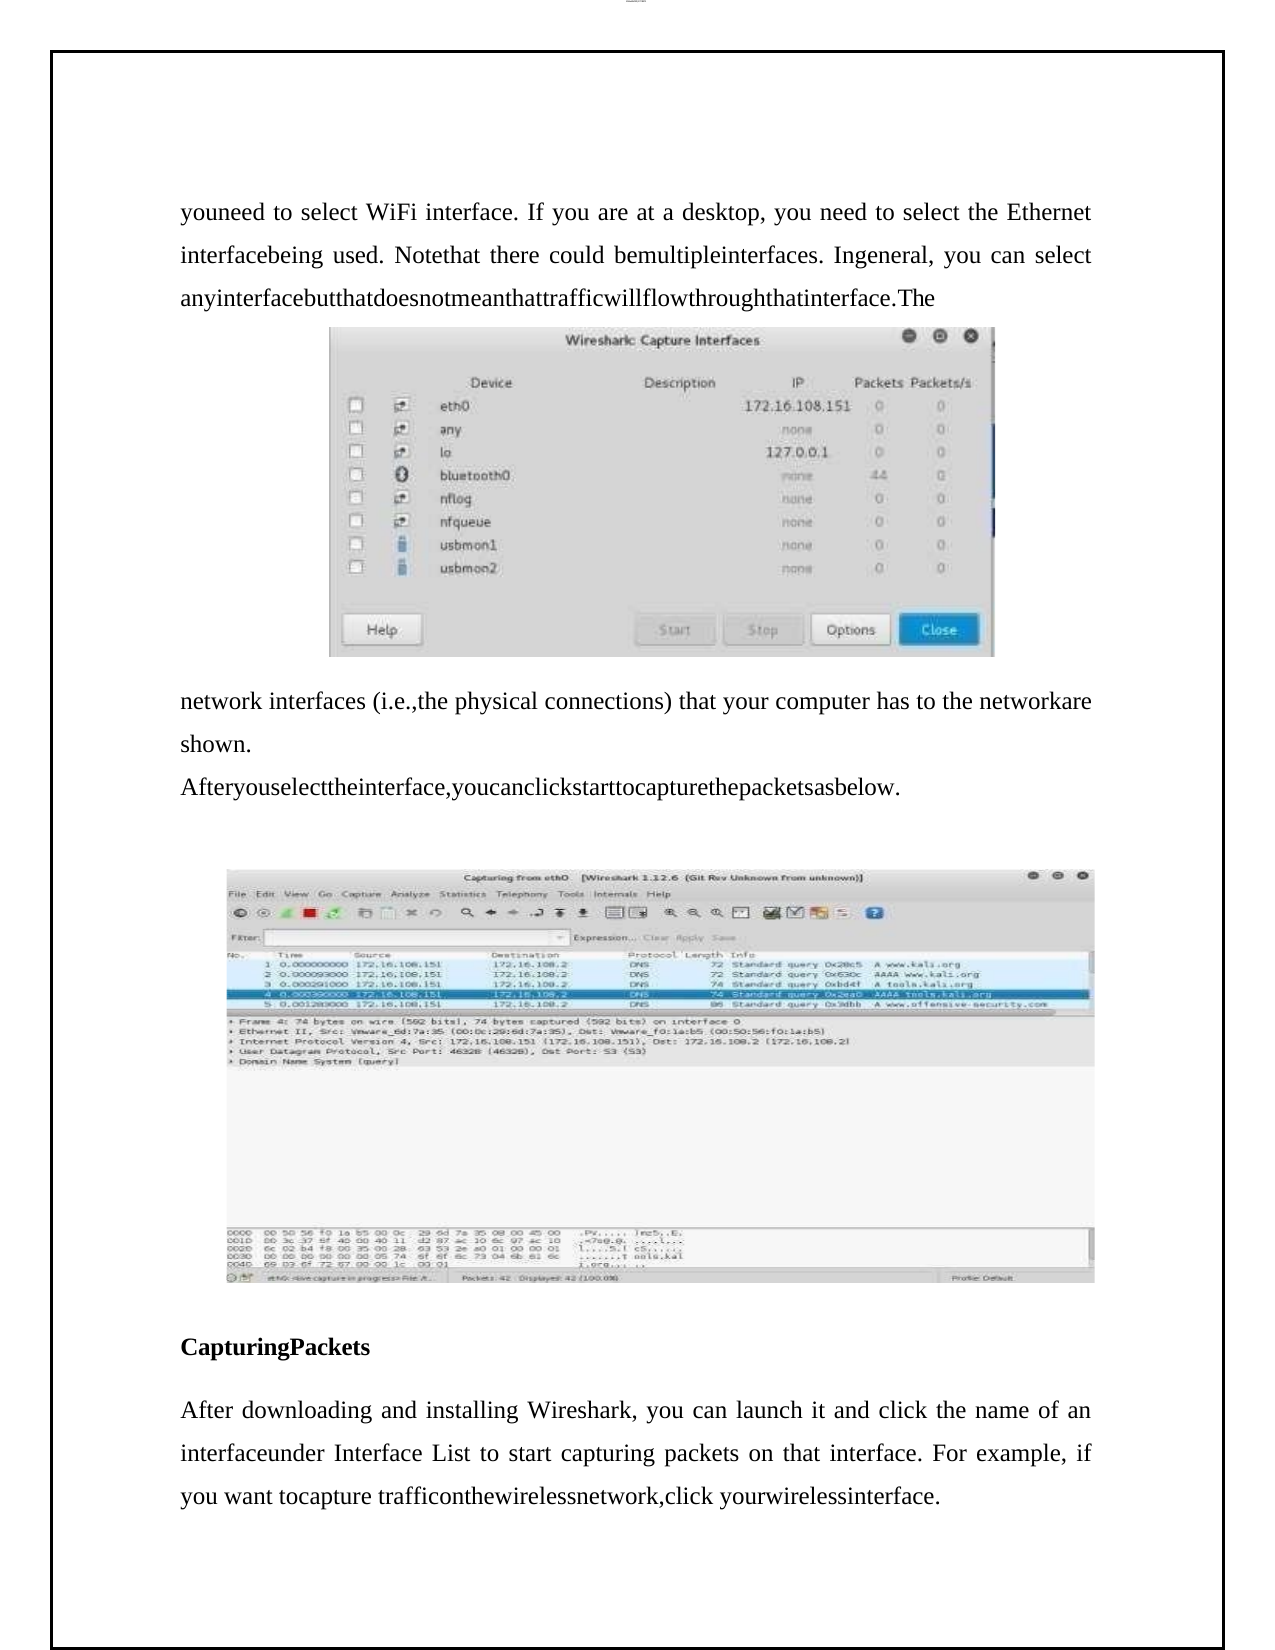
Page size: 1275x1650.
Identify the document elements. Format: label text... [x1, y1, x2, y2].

picture [226, 869, 1095, 1283]
subtitle CapturingPackets [180, 1332, 1200, 1361]
text Afteryouselecttheinterface,youcanclickstarttocapturethepacketsasbelow. [180, 772, 1200, 801]
text youneed to select WiFi interface. If you are at a desktop, you need to select the Ethernet interfacebeing used. Notethat there could bemultipleinterfaces. Ingeneral, you can select anyinterfacebutthatdoesnotmeanthattrafficwillflowthroughthatinterface.The [180, 197, 1092, 312]
text After downloading and installing Wireshark, you can launch it and click the name of an interfaceunder Interface List to start capturing packets on that interface. For example, if you want tocapture trafficonthewirelessnetwork,click yourwirelessinterface. [180, 1395, 1092, 1510]
text network interfaces (i.e.,the physical connections) that your computer has to the networkare shown. [180, 326, 1094, 758]
